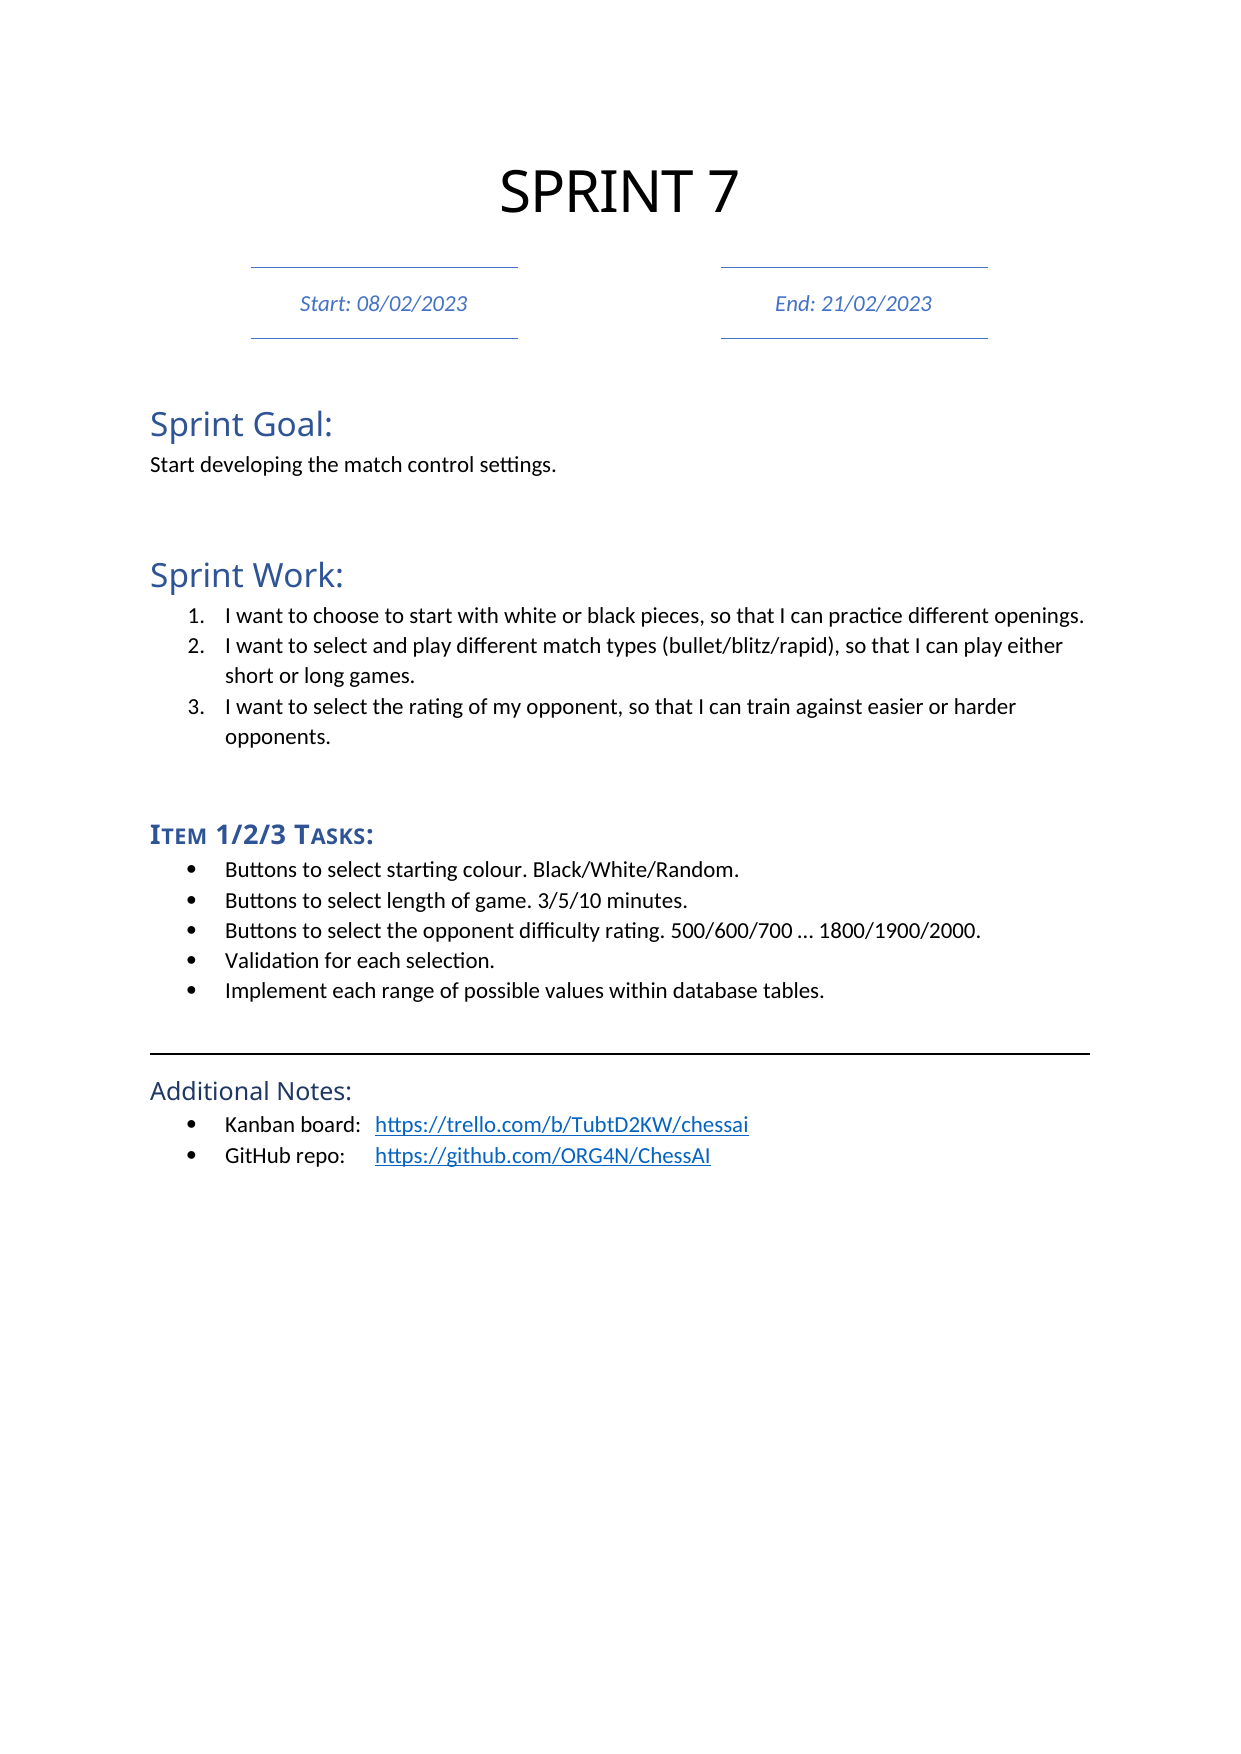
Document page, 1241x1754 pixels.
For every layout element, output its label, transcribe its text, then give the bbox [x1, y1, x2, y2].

list GitHub repo: https://github.com/ORG4N/ChessAI [187, 1141, 1090, 1169]
subtitle Additional Notes: [150, 1074, 1090, 1108]
text Start developing the match control settings. [150, 450, 1090, 478]
table_header End: 21/02/2023 [620, 230, 1089, 376]
list I want to select the rating of my opponent, so that I can train against easier or harder opponents. [187, 692, 1090, 750]
list Buttons to select length of game. 3/5/10 minutes. [187, 886, 1090, 914]
table_header Start: 08/02/2023 [150, 230, 619, 376]
list I want to choose to start with white or black pieces, so that I can practice different openings. [187, 601, 1090, 629]
list Kanban board: https://trello.com/b/TubtD2KW/chessai [187, 1111, 1090, 1139]
title SPRINT 7 [150, 150, 1090, 229]
subtitle Sprint Work: [150, 552, 1090, 598]
list I want to select and play different match types (bullet/blitz/rapid), so that I can play either short or long games. [187, 631, 1090, 690]
subtitle Sprint Goal: [150, 401, 1090, 447]
list Buttons to select the opponent difficulty rating. 500/600/700 … 1800/1900/2000. [187, 916, 1090, 944]
list Implement each range of possible values within database tables. [187, 976, 1090, 1004]
subtitle Item 1/2/3 Tasks: [150, 816, 1090, 853]
list Validation for each selection. [187, 946, 1090, 974]
list Buttons to select starting colour. Black/White/Random. [187, 856, 1090, 884]
